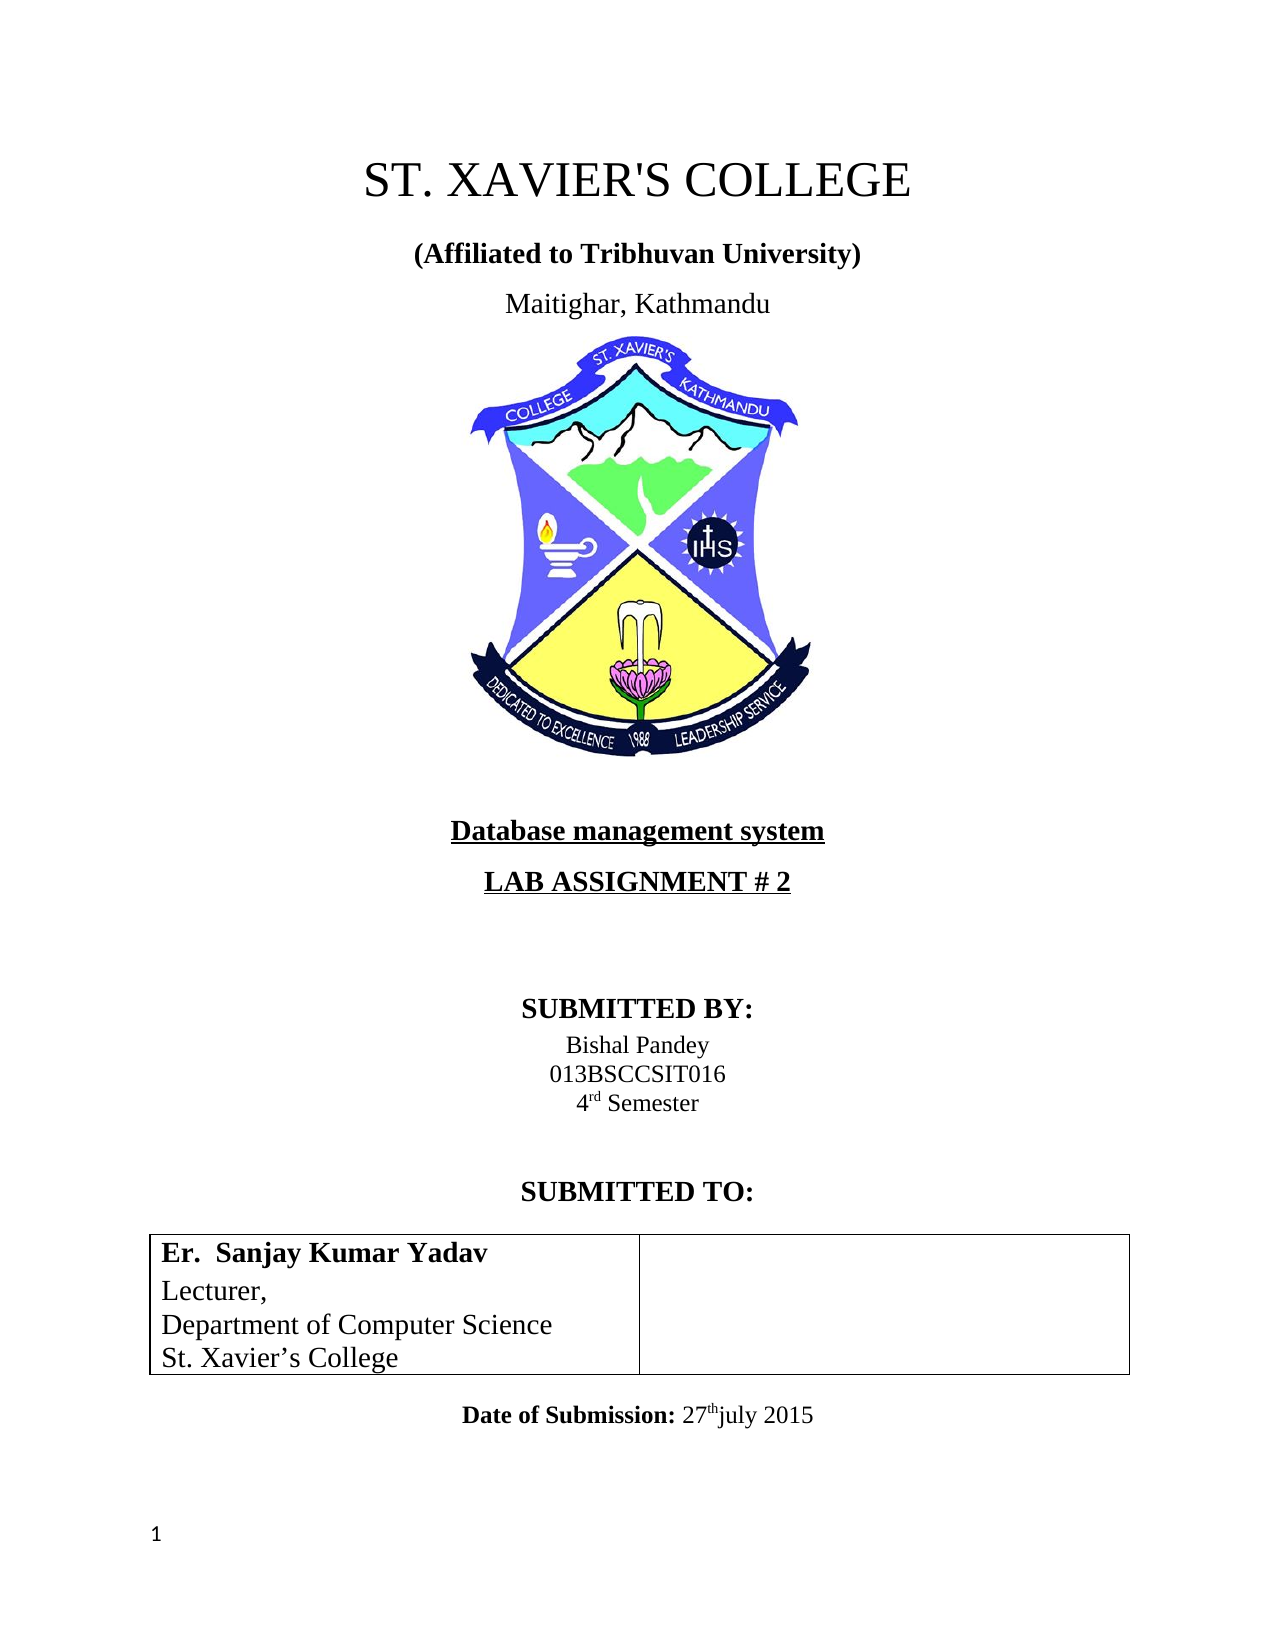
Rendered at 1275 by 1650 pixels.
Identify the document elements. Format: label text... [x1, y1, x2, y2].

text Bishal Pandey 013BSCCSIT016 [150, 1030, 1125, 1088]
text (Affiliated to Tribhuvan University) [150, 236, 1125, 270]
table_header [640, 1235, 1129, 1374]
text ST. XAVIER'S COLLEGE [150, 150, 1125, 207]
text Maitighar, Kathmandu [150, 287, 1125, 320]
text Database management system [150, 813, 1125, 847]
text Date of Submission: 27thjuly 2015 [150, 1400, 1125, 1429]
text SUBMITTED TO: [150, 1174, 1125, 1208]
text LAB ASSIGNMENT # 2 [150, 864, 1125, 897]
text SUBMITTED BY: [150, 992, 1125, 1025]
text 4rd Semester [150, 1088, 1125, 1116]
picture [461, 336, 814, 759]
table_header Er. Sanjay Kumar Yadav Lecturer, Department of Computer Science St. Xavier’s College [151, 1235, 639, 1374]
